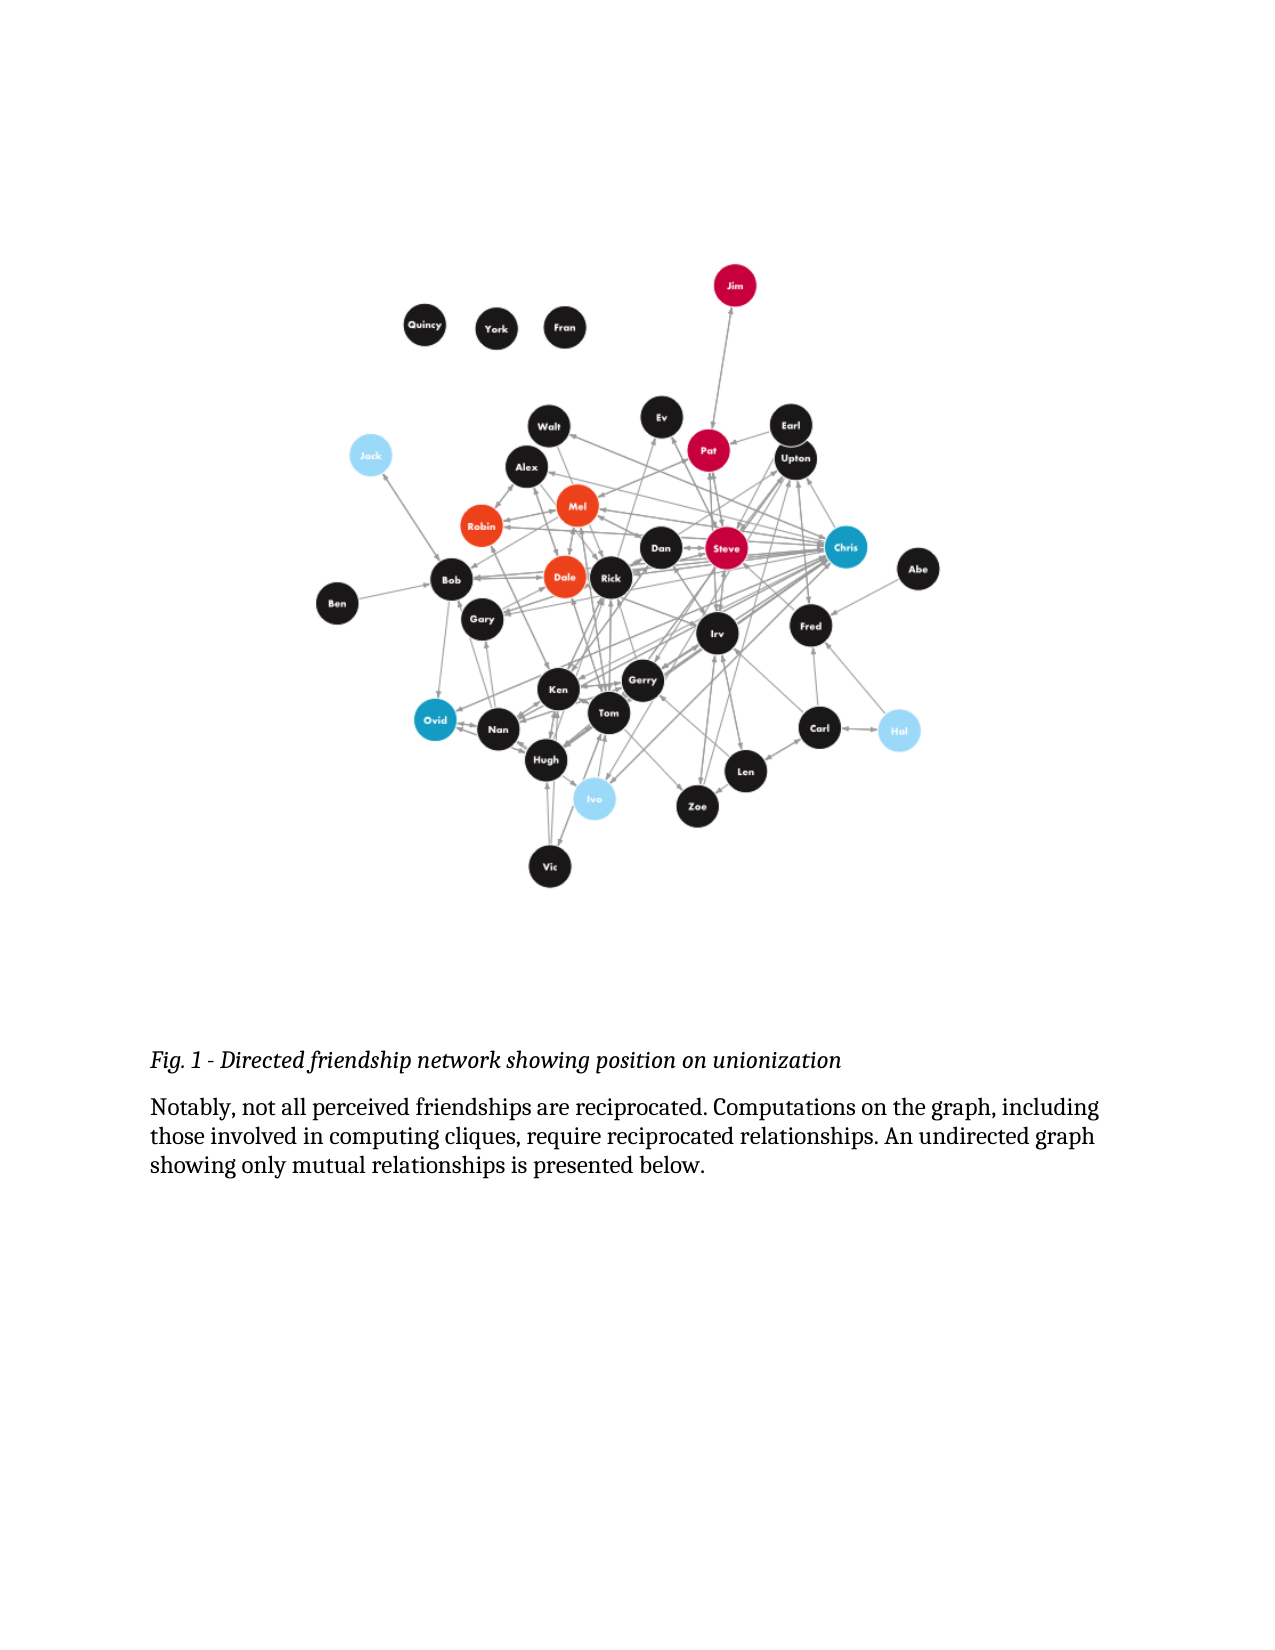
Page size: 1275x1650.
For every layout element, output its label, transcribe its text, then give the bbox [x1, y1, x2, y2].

text Notably, not all perceived friendships are reciprocated. Computations on the graph, including those involved in computing cliques, require reciprocated relationships. An undirected graph showing only mutual relationships is presented below. [150, 1093, 1125, 1179]
picture [168, 150, 1044, 1025]
text Fig. 1 - Directed friendship network showing position on unionization [150, 1046, 1125, 1074]
